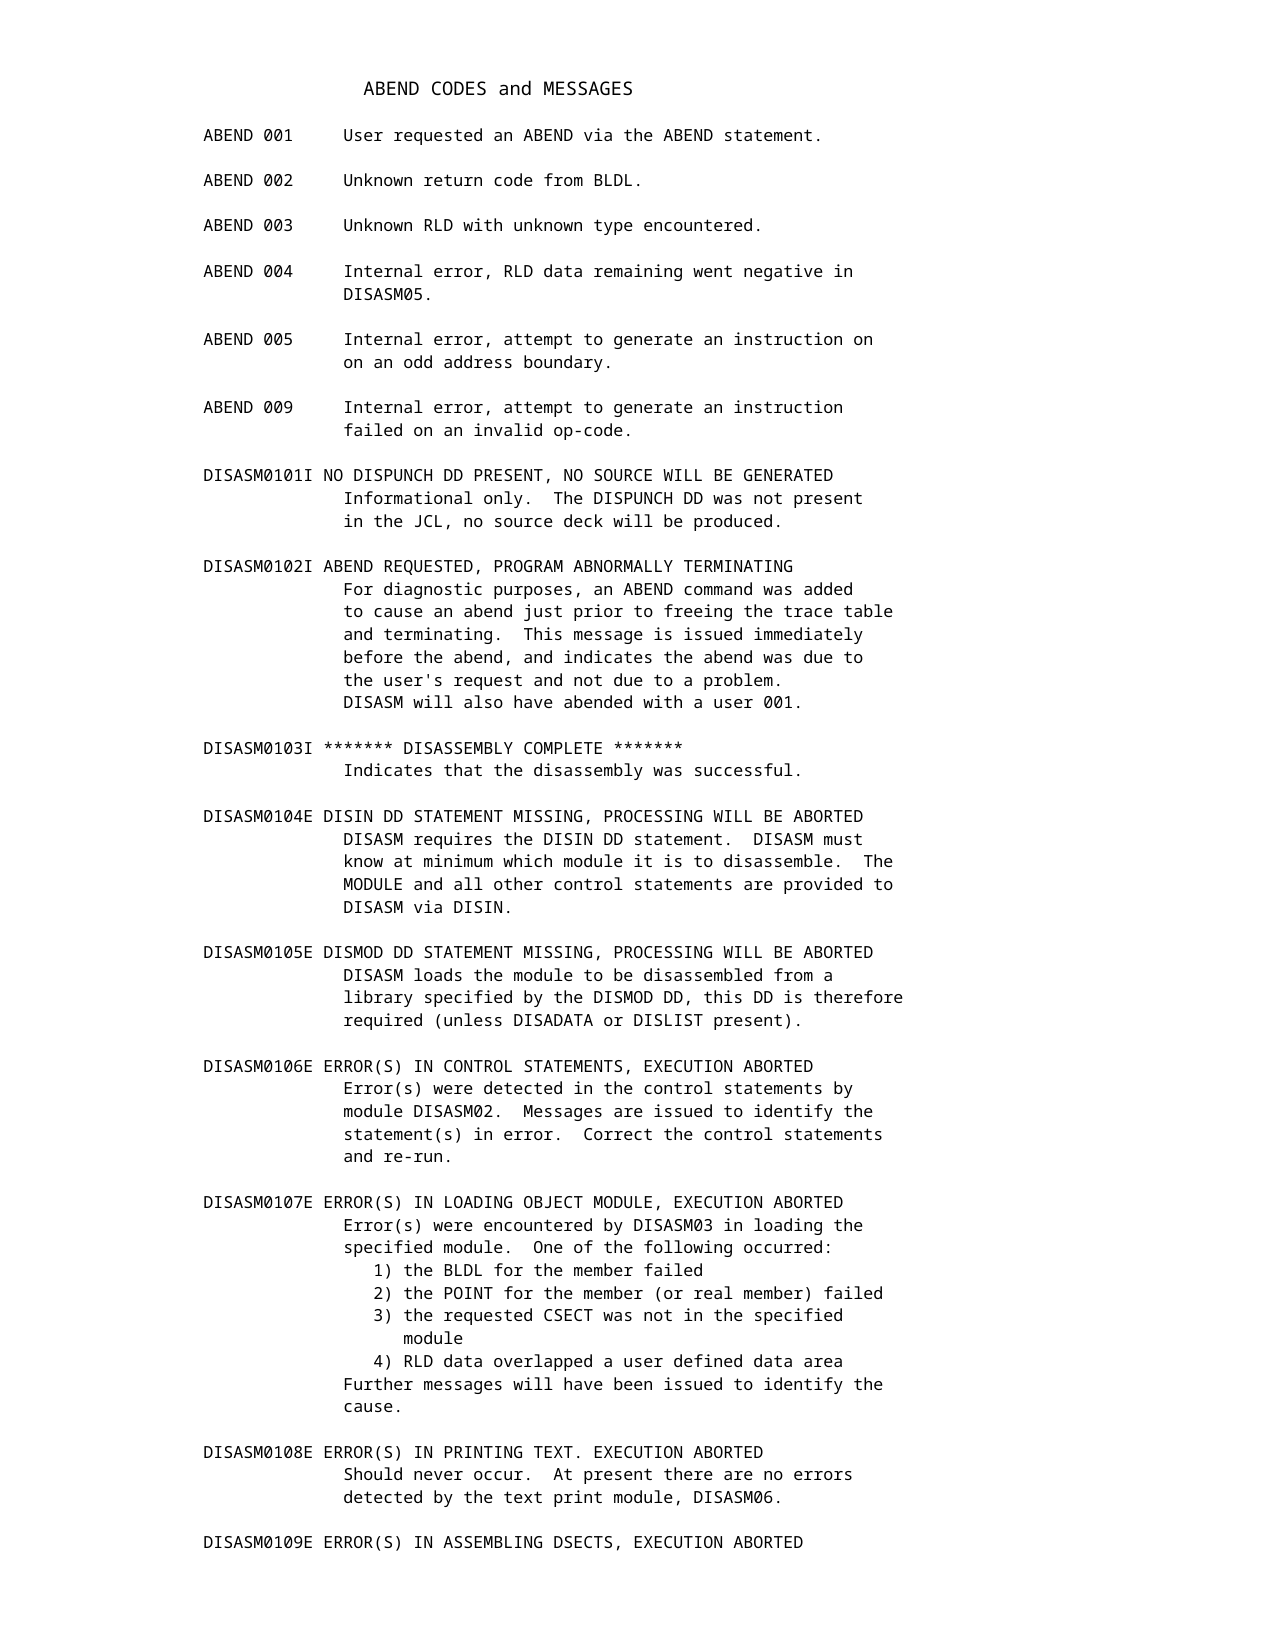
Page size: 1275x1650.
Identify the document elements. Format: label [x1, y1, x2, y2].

text [193, 75, 1200, 1554]
